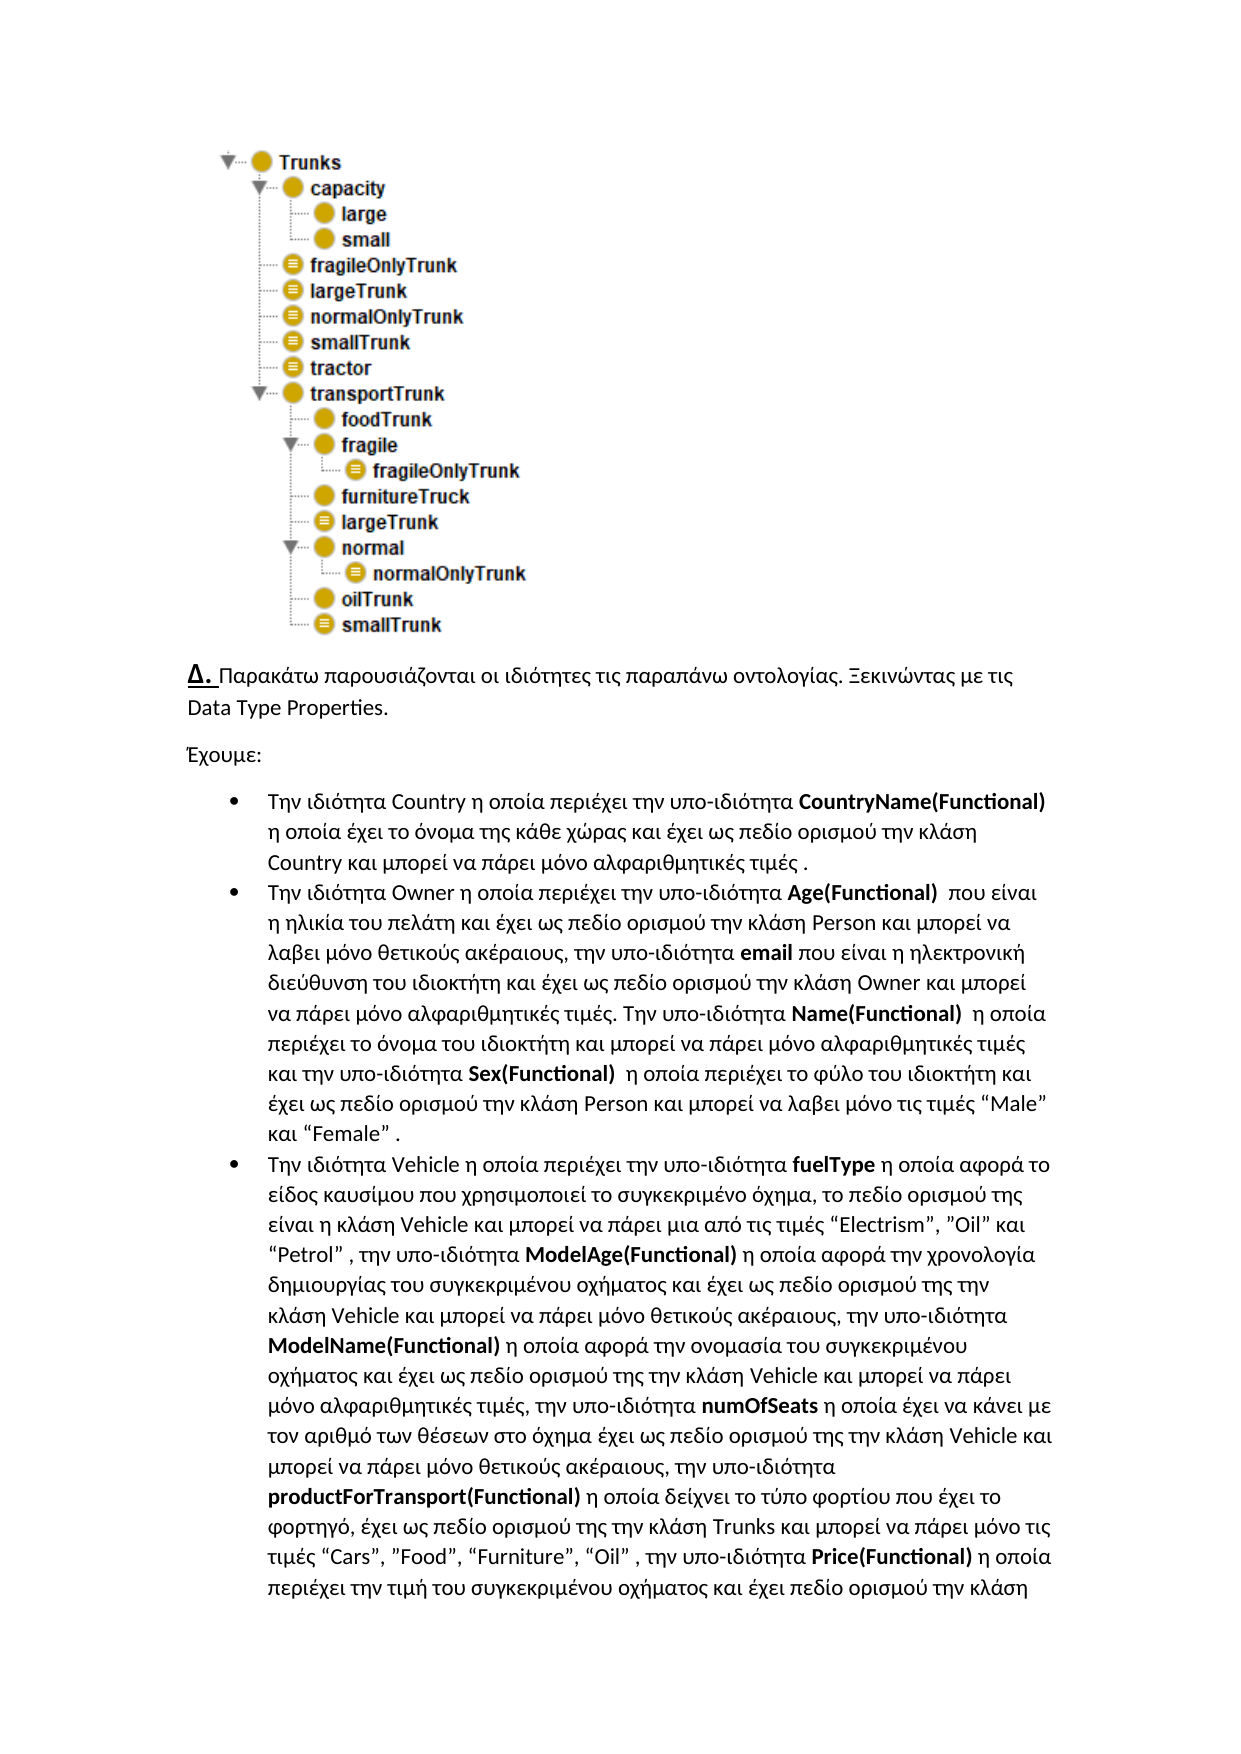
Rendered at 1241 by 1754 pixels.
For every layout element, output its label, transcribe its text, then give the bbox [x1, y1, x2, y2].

text Δ. Παρακάτω παρουσιάζονται οι ιδιότητες τις παραπάνω οντολογίας. Ξεκινώντας με τις Data Type Properties. [187, 656, 1053, 721]
picture [187, 150, 661, 637]
text Έχουμε: [187, 740, 1053, 768]
list Την ιδιότητα Country η οποία περιέχει την υπο-ιδιότητα CountryName(Functional) η οποία έχει το όνομα της κάθε χώρας και έχει ως πεδίο ορισμού την κλάση Country και μπορεί να πάρει μόνο αλφαριθμητικές τιμές . [230, 787, 1053, 876]
list Την ιδιότητα Owner η οποία περιέχει την υπο-ιδιότητα Age(Functional) που είναι η ηλικία του πελάτη και έχει ως πεδίο ορισμού την κλάση Person και μπορεί να λαβει μόνο θετικούς ακέραιους, την υπο-ιδιότητα email που είναι η ηλεκτρονική διεύθυνση του ιδιοκτήτη και έχει ως πεδίο ορισμού την κλάση Owner και μπορεί να πάρει μόνο αλφαριθμητικές τιμές. Την υπο-ιδιότητα Name(Functional) η οποία περιέχει το όνομα του ιδιοκτήτη και μπορεί να πάρει μόνο αλφαριθμητικές τιμές και την υπο-ιδιότητα Sex(Functional) η οποία περιέχει το φύλο του ιδιοκτήτη και έχει ως πεδίο ορισμού την κλάση Person και μπορεί να λαβει μόνο τις τιμές “Male” και “Female” . [230, 878, 1053, 1147]
